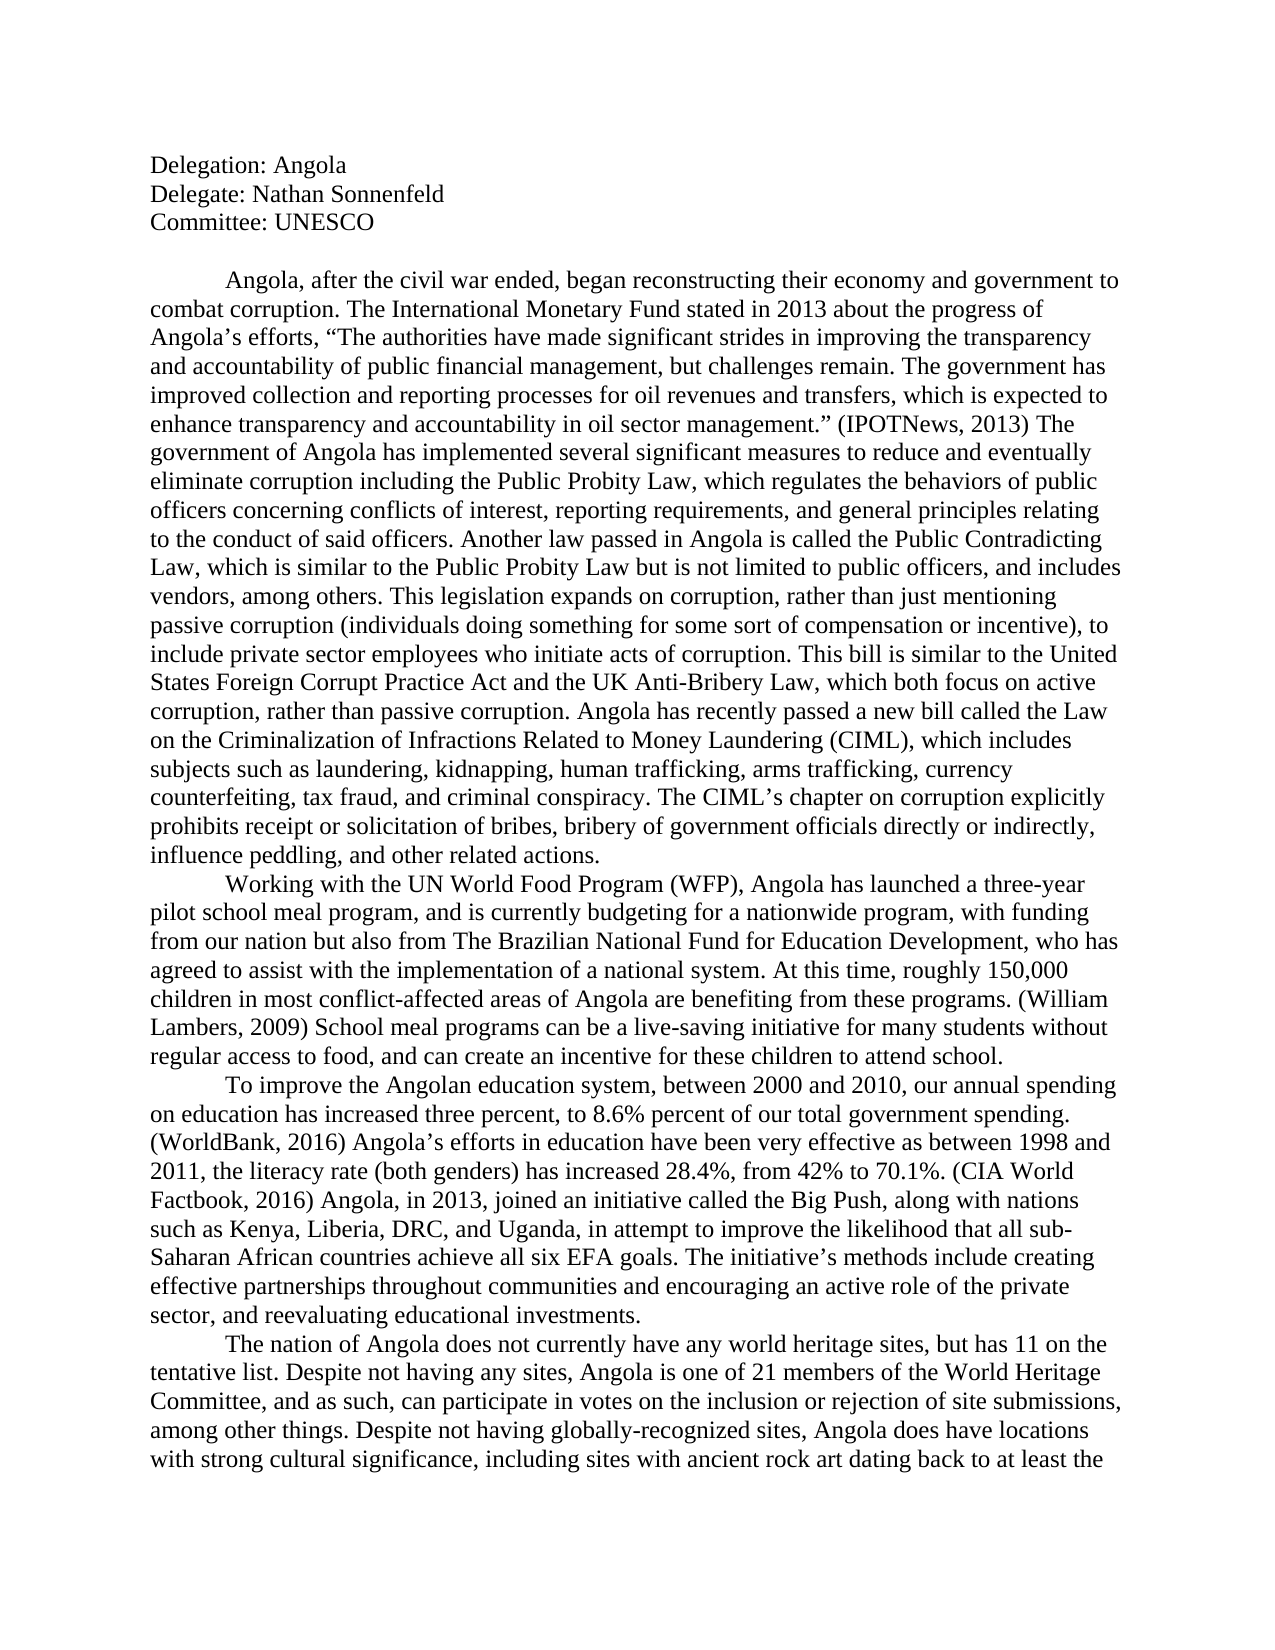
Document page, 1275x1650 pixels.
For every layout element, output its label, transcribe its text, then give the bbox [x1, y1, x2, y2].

list Working with the UN World Food Program (WFP), Angola has launched a three-year pilot school meal program, and is currently budgeting for a nationwide program, with funding from our nation but also from The Brazilian National Fund for Education Development, who has agreed to assist with the implementation of a national system. At this time, roughly 150,000 children in most conflict-affected areas of Angola are benefiting from these programs. (William Lambers, 2009) School meal programs can be a live-saving initiative for many students without regular access to food, and can create an incentive for these children to attend school. [150, 869, 1125, 1070]
text Delegate: Nathan Sonnenfeld [150, 179, 1125, 207]
list Angola, after the civil war ended, began reconstructing their economy and government to combat corruption. The International Monetary Fund stated in 2013 about the progress of Angola’s efforts, “The authorities have made significant strides in improving the transparency and accountability of public financial management, but challenges remain. The government has improved collection and reporting processes for oil revenues and transfers, which is expected to enhance transparency and accountability in oil sector management.” (IPOTNews, 2013) The government of Angola has implemented several significant measures to reduce and eventually eliminate corruption including the Public Probity Law, which regulates the behaviors of public officers concerning conflicts of interest, reporting requirements, and general principles relating to the conduct of said officers. Another law passed in Angola is called the Public Contradicting Law, which is similar to the Public Probity Law but is not limited to public officers, and includes vendors, among others. This legislation expands on corruption, rather than just mentioning passive corruption (individuals doing something for some sort of compensation or incentive), to include private sector employees who initiate acts of corruption. This bill is similar to the United States Foreign Corrupt Practice Act and the UK Anti-Bribery Law, which both focus on active corruption, rather than passive corruption. Angola has recently passed a new bill called the Law on the Criminalization of Infractions Related to Money Laundering (CIML), which includes subjects such as laundering, kidnapping, human trafficking, arms trafficking, currency counterfeiting, tax fraud, and criminal conspiracy. The CIML’s chapter on corruption explicitly prohibits receipt or solicitation of bribes, bribery of government officials directly or indirectly, influence peddling, and other related actions. [150, 265, 1125, 869]
list To improve the Angolan education system, between 2000 and 2010, our annual spending on education has increased three percent, to 8.6% percent of our total government spending. (WorldBank, 2016) Angola’s efforts in education have been very effective as between 1998 and 2011, the literacy rate (both genders) has increased 28.4%, from 42% to 70.1%. (CIA World Factbook, 2016) Angola, in 2013, joined an initiative called the Big Push, along with nations such as Kenya, Liberia, DRC, and Uganda, in attempt to improve the likelihood that all sub-Saharan African countries achieve all six EFA goals. The initiative’s methods include creating effective partnerships throughout communities and encouraging an active role of the private sector, and reevaluating educational investments. [150, 1070, 1125, 1329]
text Committee: UNESCO [150, 207, 1125, 236]
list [150, 1329, 1125, 1472]
text Delegation: Angola [150, 150, 1125, 179]
